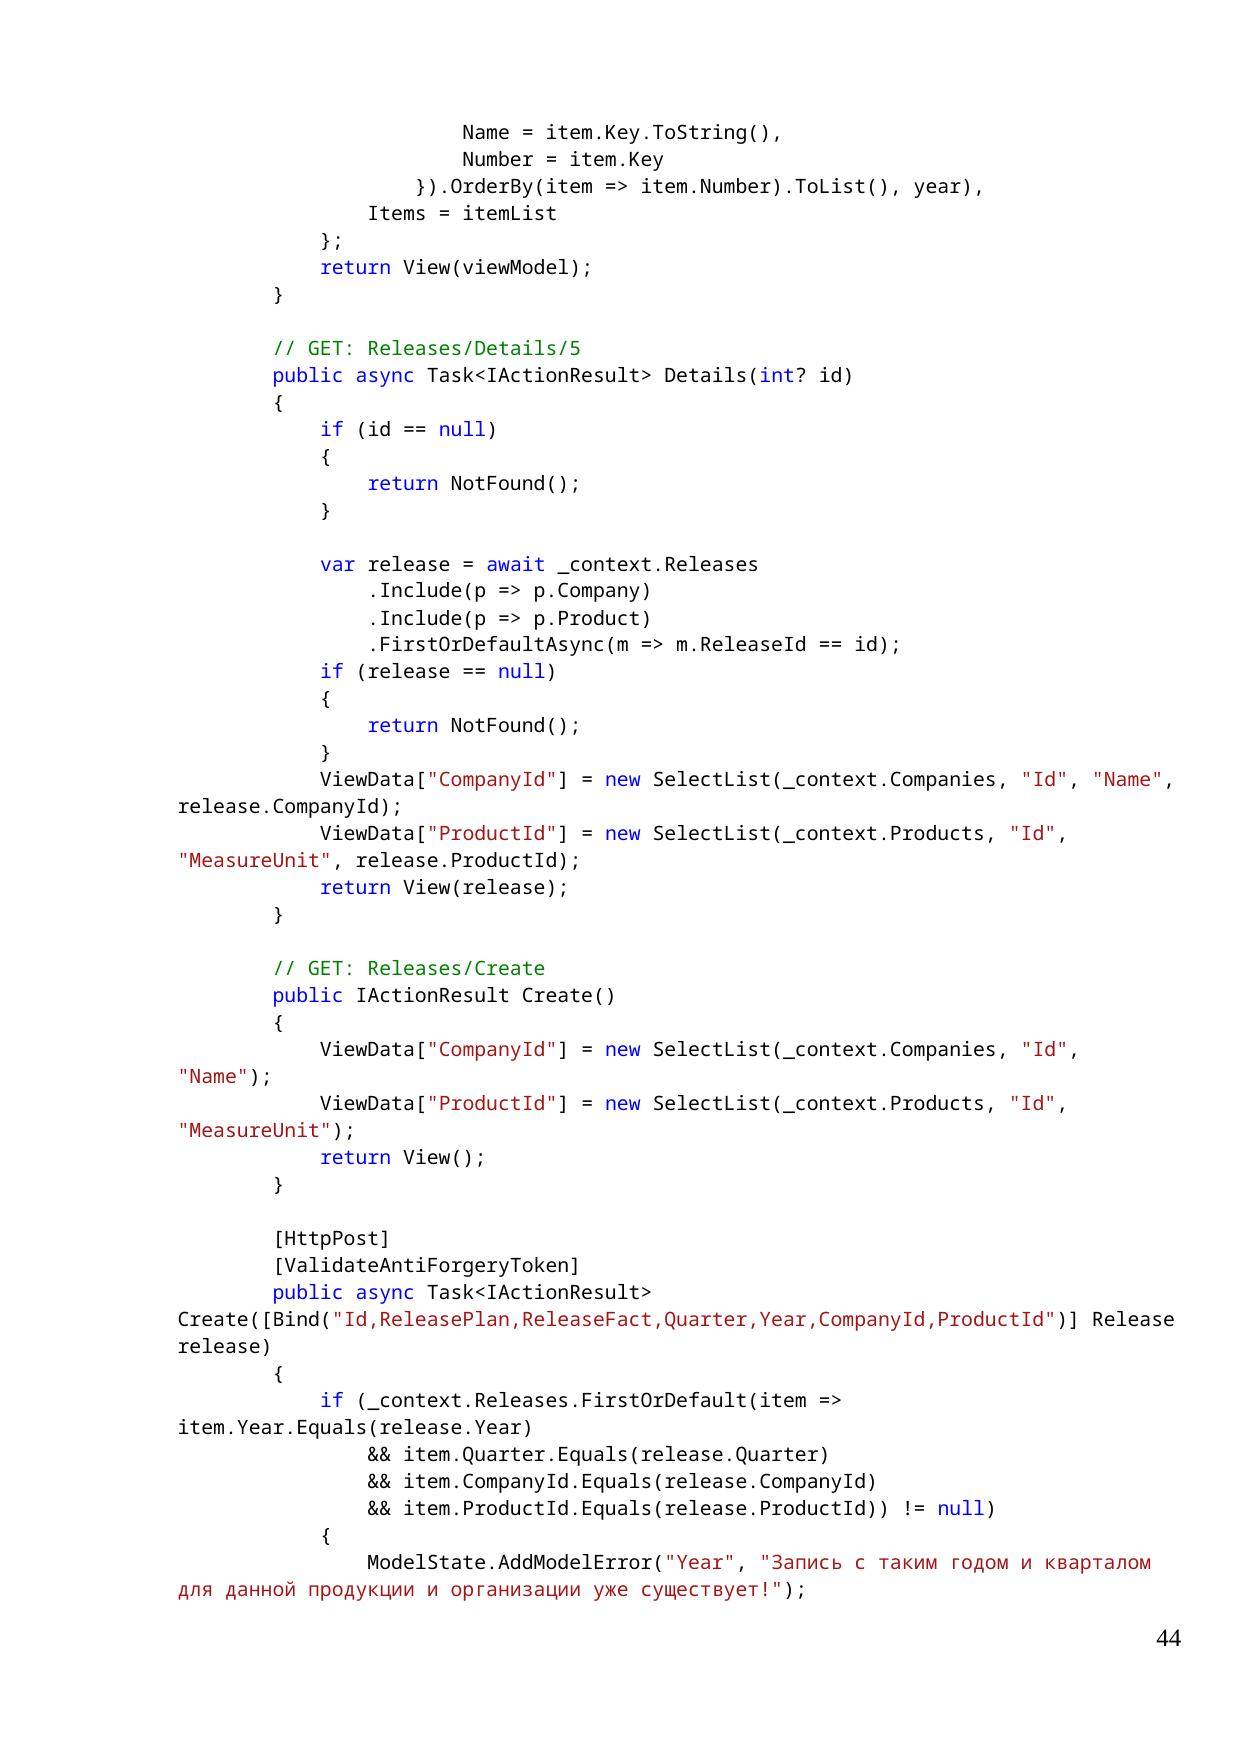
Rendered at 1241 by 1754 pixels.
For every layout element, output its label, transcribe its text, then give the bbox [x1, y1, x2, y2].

text if (release == null) [177, 658, 1181, 685]
text return NotFound(); [177, 469, 1181, 496]
text .Include(p => p.Product) [177, 604, 1181, 631]
text { [177, 442, 1181, 469]
text ViewData["ProductId"] = new SelectList(_context.Products, "Id", "MeasureUnit"); [177, 1089, 1181, 1143]
text if (id == null) [177, 415, 1181, 442]
text && item.ProductId.Equals(release.ProductId)) != null) [177, 1494, 1181, 1521]
text ViewData["ProductId"] = new SelectList(_context.Products, "Id", "MeasureUnit", release.ProductId); [177, 819, 1181, 873]
text // GET: Releases/Details/5 [177, 334, 1181, 361]
text Number = item.Key [177, 145, 1181, 172]
text var release = await _context.Releases [177, 550, 1181, 577]
text public async Task<IActionResult> Details(int? id) [177, 361, 1181, 388]
text && item.Quarter.Equals(release.Quarter) [177, 1440, 1181, 1467]
text { [177, 388, 1181, 415]
text } [177, 280, 1181, 307]
text { [177, 1359, 1181, 1386]
text { [177, 1008, 1181, 1035]
text if (_context.Releases.FirstOrDefault(item => item.Year.Equals(release.Year) [177, 1386, 1181, 1440]
text }).OrderBy(item => item.Number).ToList(), year), [177, 172, 1181, 199]
text && item.CompanyId.Equals(release.CompanyId) [177, 1467, 1181, 1494]
text } [177, 901, 1181, 927]
text return View(viewModel); [177, 253, 1181, 280]
text .Include(p => p.Company) [177, 577, 1181, 604]
text return View(); [177, 1143, 1181, 1170]
text } [177, 496, 1181, 523]
text Name = item.Key.ToString(), [177, 118, 1181, 145]
text return NotFound(); [177, 712, 1181, 739]
text .FirstOrDefaultAsync(m => m.ReleaseId == id); [177, 631, 1181, 658]
text [HttpPost] [177, 1224, 1181, 1251]
text } [177, 1170, 1181, 1197]
text ViewData["CompanyId"] = new SelectList(_context.Companies, "Id", "Name"); [177, 1035, 1181, 1089]
text Items = itemList [177, 199, 1181, 226]
text public async Task<IActionResult> Create([Bind("Id,ReleasePlan,ReleaseFact,Quarter,Year,CompanyId,ProductId")] Release release) [177, 1278, 1181, 1359]
text ViewData["CompanyId"] = new SelectList(_context.Companies, "Id", "Name", release.CompanyId); [177, 766, 1181, 819]
text [ValidateAntiForgeryToken] [177, 1251, 1181, 1278]
text public IActionResult Create() [177, 981, 1181, 1008]
text return View(release); [177, 873, 1181, 901]
text }; [177, 226, 1181, 253]
text { [177, 685, 1181, 712]
text ModelState.AddModelError("Year", "Запись с таким годом и кварталом для данной продукции и организации уже существует!"); [177, 1548, 1181, 1602]
text // GET: Releases/Create [177, 954, 1181, 981]
text { [177, 1521, 1181, 1548]
text } [177, 739, 1181, 766]
